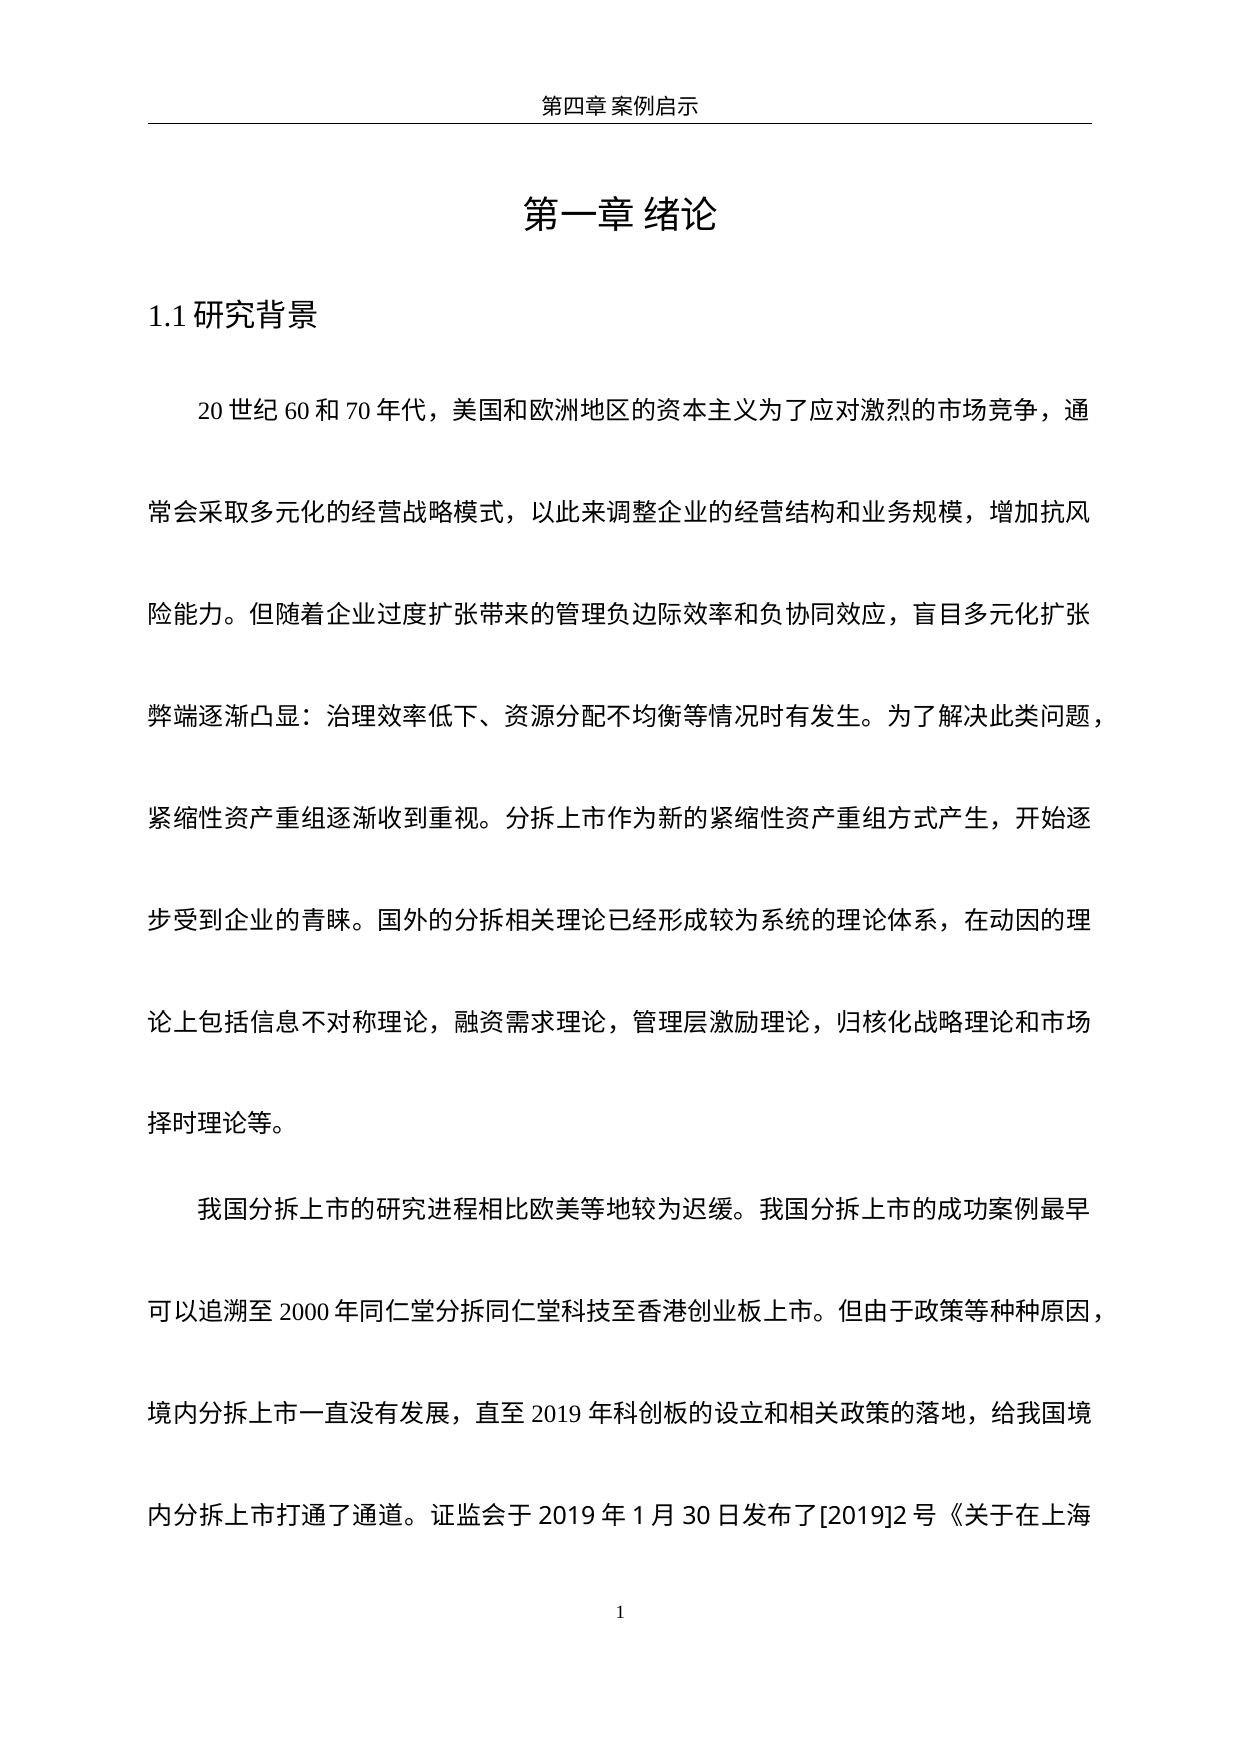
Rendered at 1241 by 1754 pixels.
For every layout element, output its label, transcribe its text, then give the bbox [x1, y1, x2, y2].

subtitle 1.1研究背景 [148, 290, 1092, 335]
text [148, 1174, 1092, 1548]
text 第一章 绪论 [148, 178, 1092, 246]
text 20世纪60和70年代，美国和欧洲地区的资本主义为了应对激烈的市场竞争，通常会采取多元化的经营战略模式，以此来调整企业的经营结构和业务规模，增加抗风险能力。但随着企业过度扩张带来的管理负边际效率和负协同效应，盲目多元化扩张弊端逐渐凸显：治理效率低下、资源分配不均衡等情况时有发生。为了解决此类问题，紧缩性资产重组逐渐收到重视。分拆上市作为新的紧缩性资产重组方式产生，开始逐步受到企业的青睐。国外的分拆相关理论已经形成较为系统的理论体系，在动因的理论上包括信息不对称理论，融资需求理论，管理层激励理论，归核化战略理论和市场择时理论等。 [148, 375, 1092, 1156]
